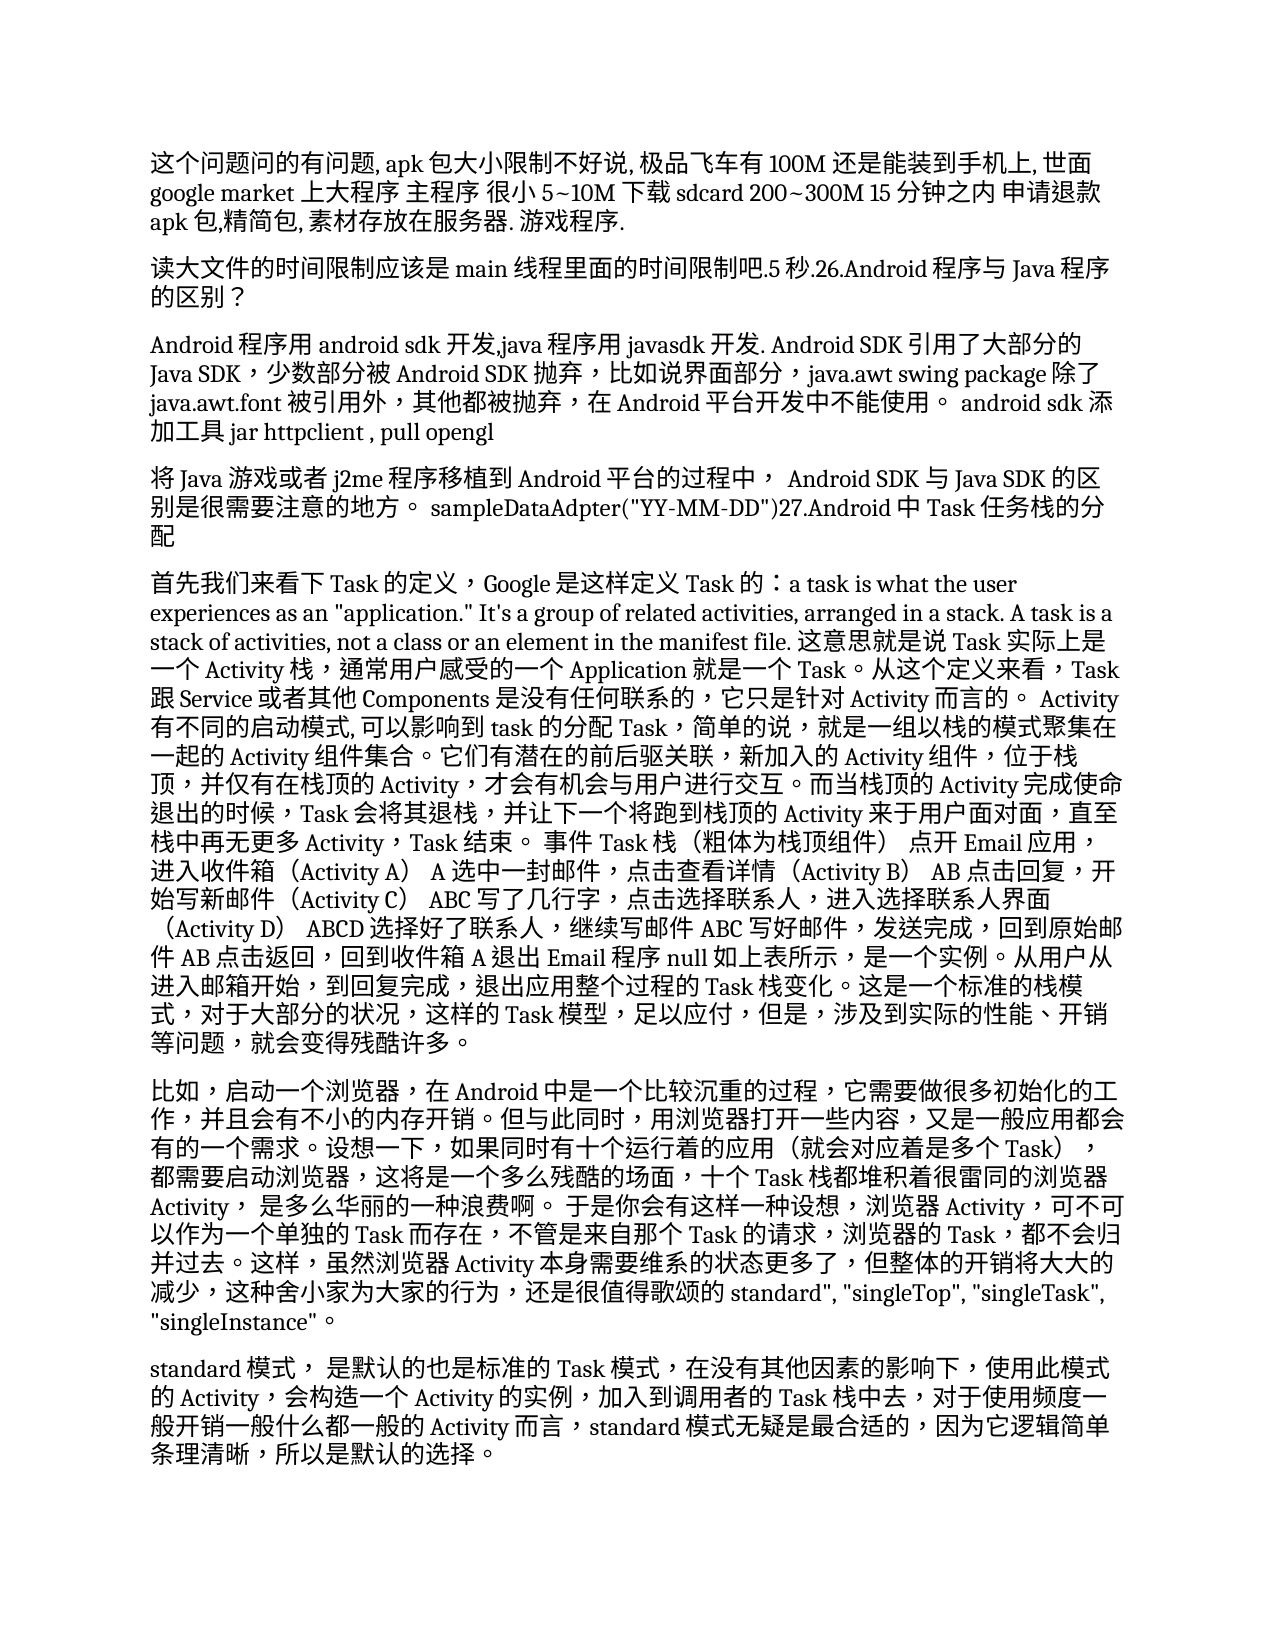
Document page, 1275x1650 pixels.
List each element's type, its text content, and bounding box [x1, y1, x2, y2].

text 读大文件的时间限制应该是main线程里面的时间限制吧.5秒.26.Android程序与Java程序的区别？ [150, 255, 1125, 312]
text Android程序用android sdk开发,java程序用javasdk开发. Android SDK引用了大部分的Java SDK，少数部分被Android SDK抛弃，比如说界面部分，java.awt swing package除了java.awt.font被引用外，其他都被抛弃，在Android平台开发中不能使用。 android sdk 添加工具jar httpclient , pull opengl [150, 331, 1125, 446]
text standard模式， 是默认的也是标准的Task模式，在没有其他因素的影响下，使用此模式的Activity，会构造一个Activity的实例，加入到调用者的Task栈中去，对于使用频度一般开销一般什么都一般的Activity而言，standard模式无疑是最合适的，因为它逻辑简单条理清晰，所以是默认的选择。 [150, 1355, 1125, 1470]
text 将Java 游戏或者j2me程序移植到Android平台的过程中， Android SDK 与Java SDK的区别是很需要注意的地方。 sampleDataAdpter("YY-MM-DD")27.Android中Task任务栈的分配 [150, 465, 1125, 551]
text 这个问题问的有问题, apk包大小限制不好说, 极品飞车有100M 还是能装到手机上, 世面google market 上大程序 主程序 很小 5~10M 下载sdcard 200~300M 15分钟之内 申请退款 apk包,精简包, 素材存放在服务器. 游戏程序. [150, 150, 1125, 236]
text 首先我们来看下Task的定义，Google是这样定义Task的：a task is what the user experiences as an "application." It's a group of related activities, arranged in a stack. A task is a stack of activities, not a class or an element in the manifest file. 这意思就是说Task实际上是一个Activity栈，通常用户感受的一个Application就是一个Task。从这个定义来看，Task跟Service或者其他Components是没有任何联系的，它只是针对Activity而言的。 Activity有不同的启动模式, 可以影响到task的分配 Task，简单的说，就是一组以栈的模式聚集在一起的Activity组件集合。它们有潜在的前后驱关联，新加入的Activity组件，位于栈顶，并仅有在栈顶的Activity，才会有机会与用户进行交互。而当栈顶的Activity完成使命退出的时候，Task会将其退栈，并让下一个将跑到栈顶的Activity来于用户面对面，直至栈中再无更多Activity，Task结束。 事件 Task栈（粗体为栈顶组件） 点开Email应用，进入收件箱（Activity A） A 选中一封邮件，点击查看详情（Activity B） AB 点击回复，开始写新邮件（Activity C） ABC 写了几行字，点击选择联系人，进入选择联系人界面（Activity D） ABCD 选择好了联系人，继续写邮件 ABC 写好邮件，发送完成，回到原始邮件 AB 点击返回，回到收件箱 A 退出Email程序 null 如上表所示，是一个实例。从用户从进入邮箱开始，到回复完成，退出应用整个过程的Task栈变化。这是一个标准的栈模式，对于大部分的状况，这样的Task模型，足以应付，但是，涉及到实际的性能、开销等问题，就会变得残酷许多。 [150, 570, 1125, 1059]
text 比如，启动一个浏览器，在Android中是一个比较沉重的过程，它需要做很多初始化的工作，并且会有不小的内存开销。但与此同时，用浏览器打开一些内容，又是一般应用都会有的一个需求。设想一下，如果同时有十个运行着的应用（就会对应着是多个Task），都需要启动浏览器，这将是一个多么残酷的场面，十个Task栈都堆积着很雷同的浏览器Activity， 是多么华丽的一种浪费啊。 于是你会有这样一种设想，浏览器Activity，可不可以作为一个单独的Task而存在，不管是来自那个Task的请求，浏览器的Task，都不会归并过去。这样，虽然浏览器Activity本身需要维系的状态更多了，但整体的开销将大大的减少，这种舍小家为大家的行为，还是很值得歌颂的 standard", "singleTop", "singleTask", "singleInstance"。 [150, 1077, 1125, 1336]
